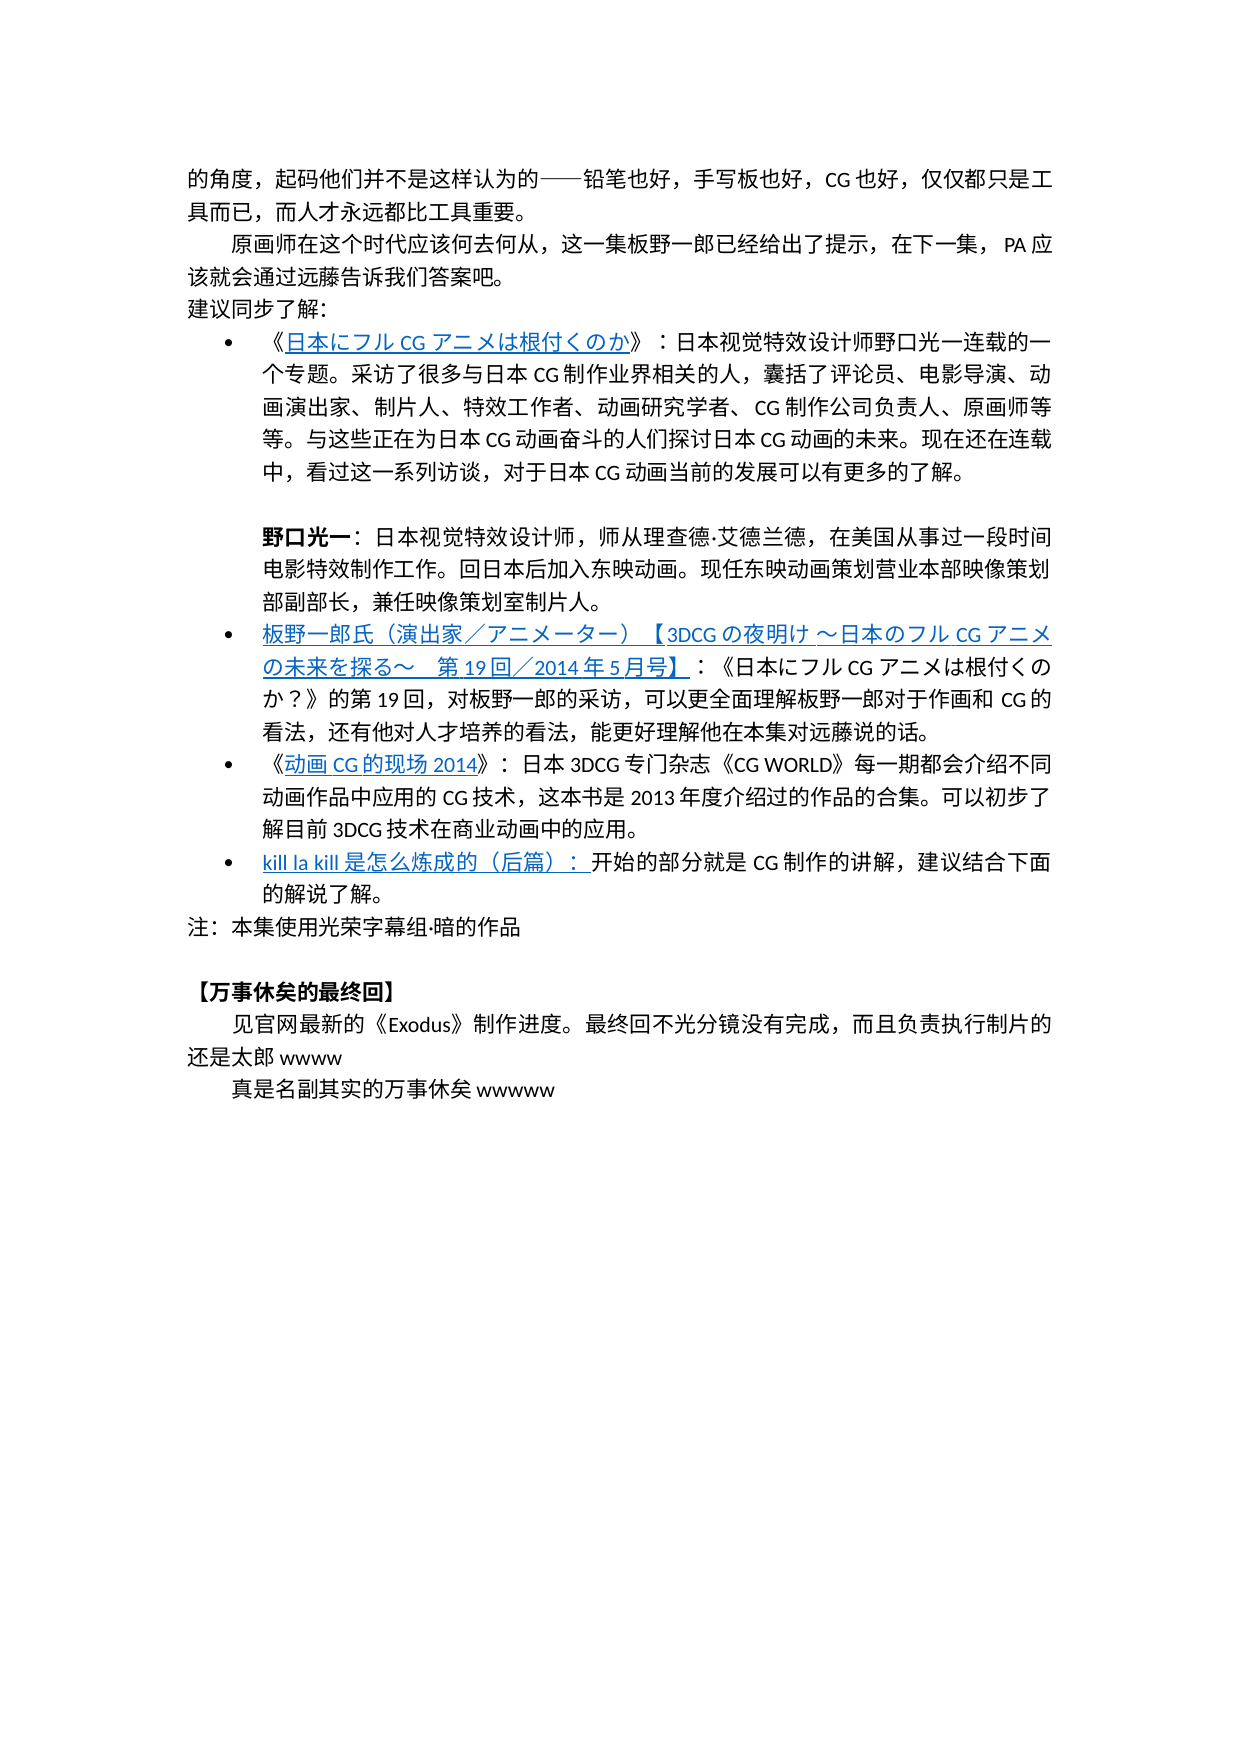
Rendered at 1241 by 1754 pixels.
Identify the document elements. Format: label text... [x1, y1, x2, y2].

list 《日本にフルCG アニメは根付くのか》：日本视觉特效设计师野口光一连载的一个专题。采访了很多与日本CG制作业界相关的人，囊括了评论员、电影导演、动画演出家、制片人、特效工作者、动画研究学者、CG制作公司负责人、原画师等等。与这些正在为日本CG动画奋斗的人们探讨日本CG动画的未来。现在还在连载中，看过这一系列访谈，对于日本CG动画当前的发展可以有更多的了解。 野口光一：日本视觉特效设计师，师从理查德·艾德兰德，在美国从事过一段时间电影特效制作工作。回日本后加入东映动画。现任东映动画策划营业本部映像策划部副部长，兼任映像策划室制片人。 [225, 324, 1053, 617]
text 原画师在这个时代应该何去何从，这一集板野一郎已经给出了提示，在下一集，PA应该就会通过远藤告诉我们答案吧。 [187, 227, 1053, 292]
list kill la kill是怎么炼成的（后篇）：开始的部分就是CG制作的讲解，建议结合下面的解说了解。 [225, 844, 1053, 909]
text 建议同步了解： [187, 292, 1053, 324]
list 《动画CG的现场2014》：日本3DCG专门杂志《CG WORLD》每一期都会介绍不同动画作品中应用的CG技术，这本书是2013年度介绍过的作品的合集。可以初步了解目前3DCG技术在商业动画中的应用。 [225, 747, 1053, 844]
list 板野一郎氏（演出家／アニメーター）【3DCGの夜明け 〜日本のフルCGアニメの未来を探る〜 第19回／2014年5月号】：《日本にフルCG アニメは根付くのか？》的第19回，对板野一郎的采访，可以更全面理解板野一郎对于作画和CG的看法，还有他对人才培养的看法，能更好理解他在本集对远藤说的话。 [225, 617, 1053, 747]
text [187, 162, 1053, 227]
